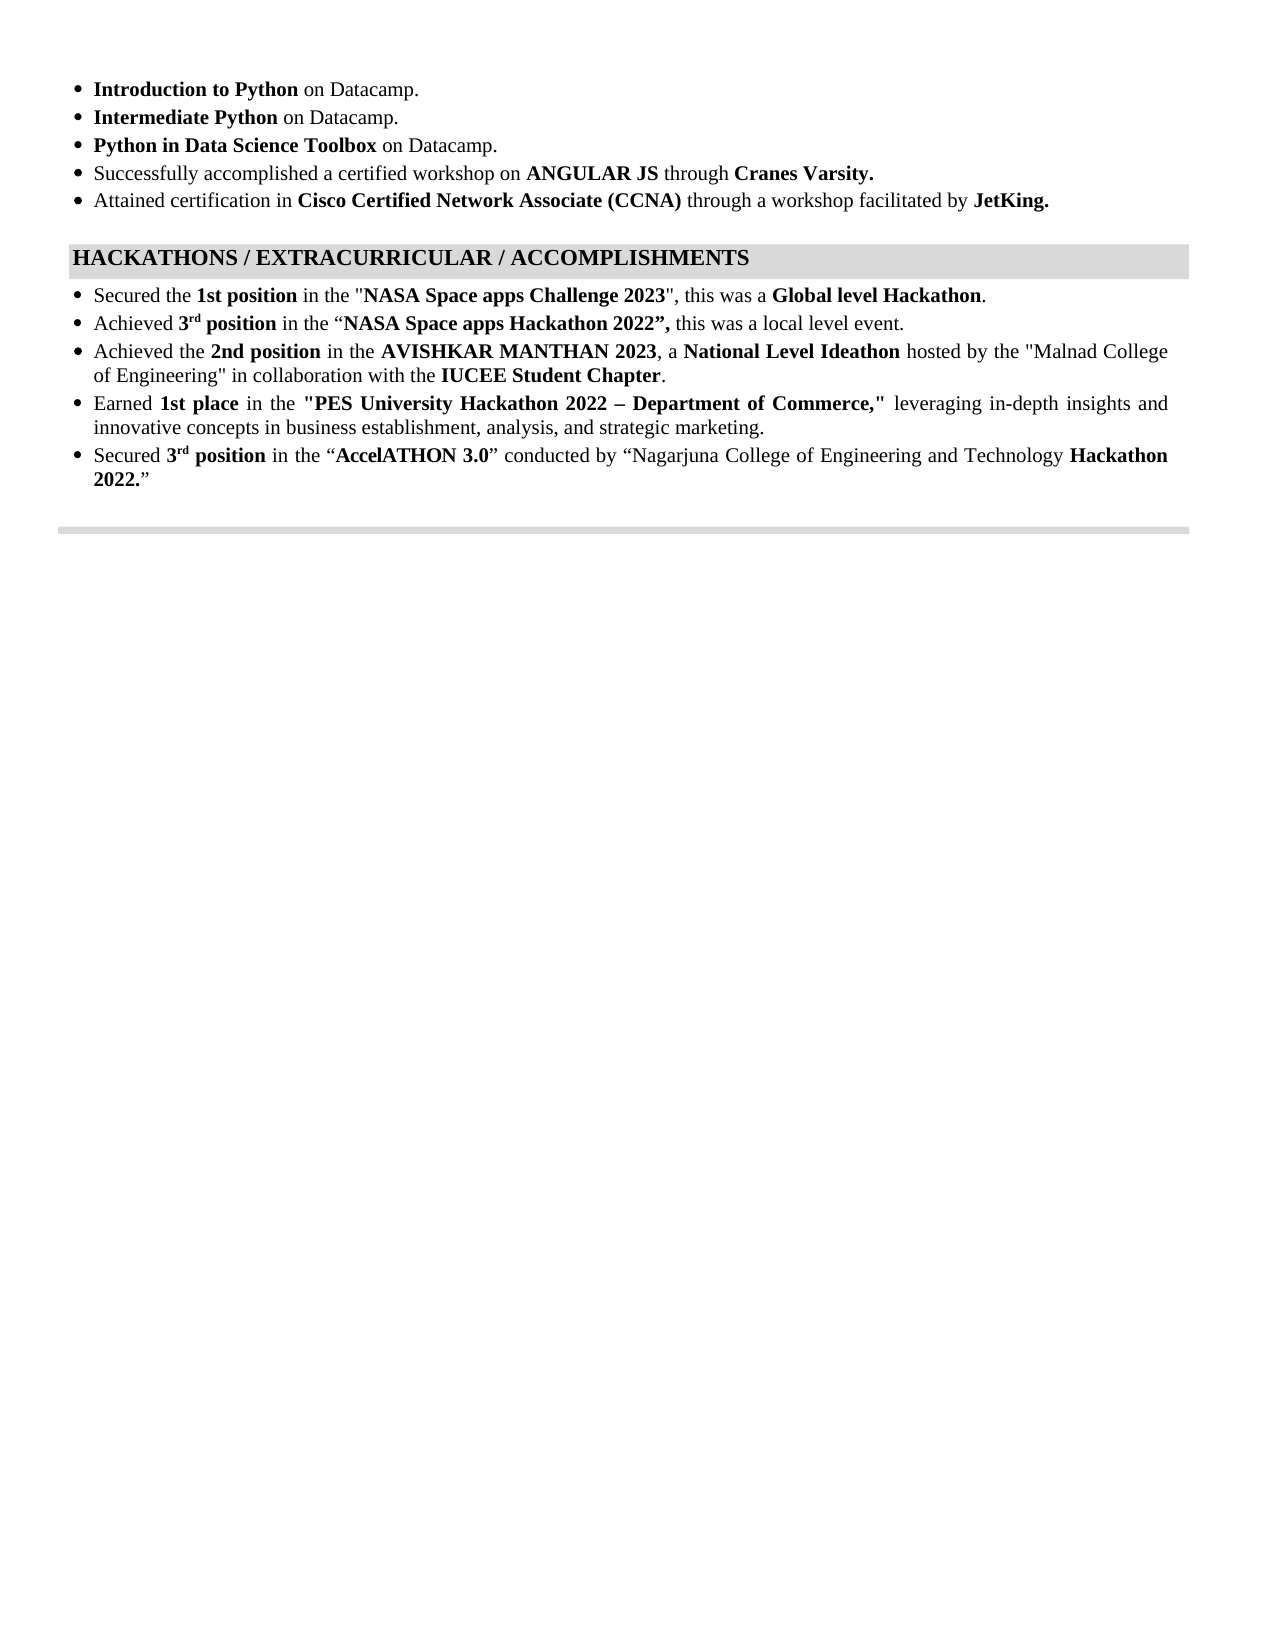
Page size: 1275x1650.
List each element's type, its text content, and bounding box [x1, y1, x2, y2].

list Secured 3rd position in the “AccelATHON 3.0” conducted by “Nagarjuna College of Engineering and Technology Hackathon 2022.” [74, 443, 1169, 491]
list Introduction to Python on Datacamp. [74, 77, 1200, 101]
list Achieved 3rd position in the “NASA Space apps Hackathon 2022”, this was a local level event. [74, 311, 1169, 335]
list Secured the 1st position in the "NASA Space apps Challenge 2023", this was a Global level Hackathon. [74, 280, 1169, 307]
list Earned 1st place in the "PES University Hackathon 2022 – Department of Commerce," leveraging in-depth insights and innovative concepts in business establishment, analysis, and strategic marketing. [74, 391, 1169, 439]
list Successfully accomplished a certified workshop on ANGULAR JS through Cranes Varsity. [74, 161, 1200, 184]
list Achieved the 2nd position in the AVISHKAR MANTHAN 2023, a National Level Ideathon hosted by the "Malnad College of Engineering" in collaboration with the IUCEE Student Chapter. [74, 339, 1169, 387]
list Intermediate Python on Datacamp. [74, 105, 1200, 129]
list Attained certification in Cisco Certified Network Associate (CCNA) through a workshop facilitated by JetKing. [74, 188, 1200, 212]
list Python in Data Science Toolbox on Datacamp. [74, 133, 1200, 157]
